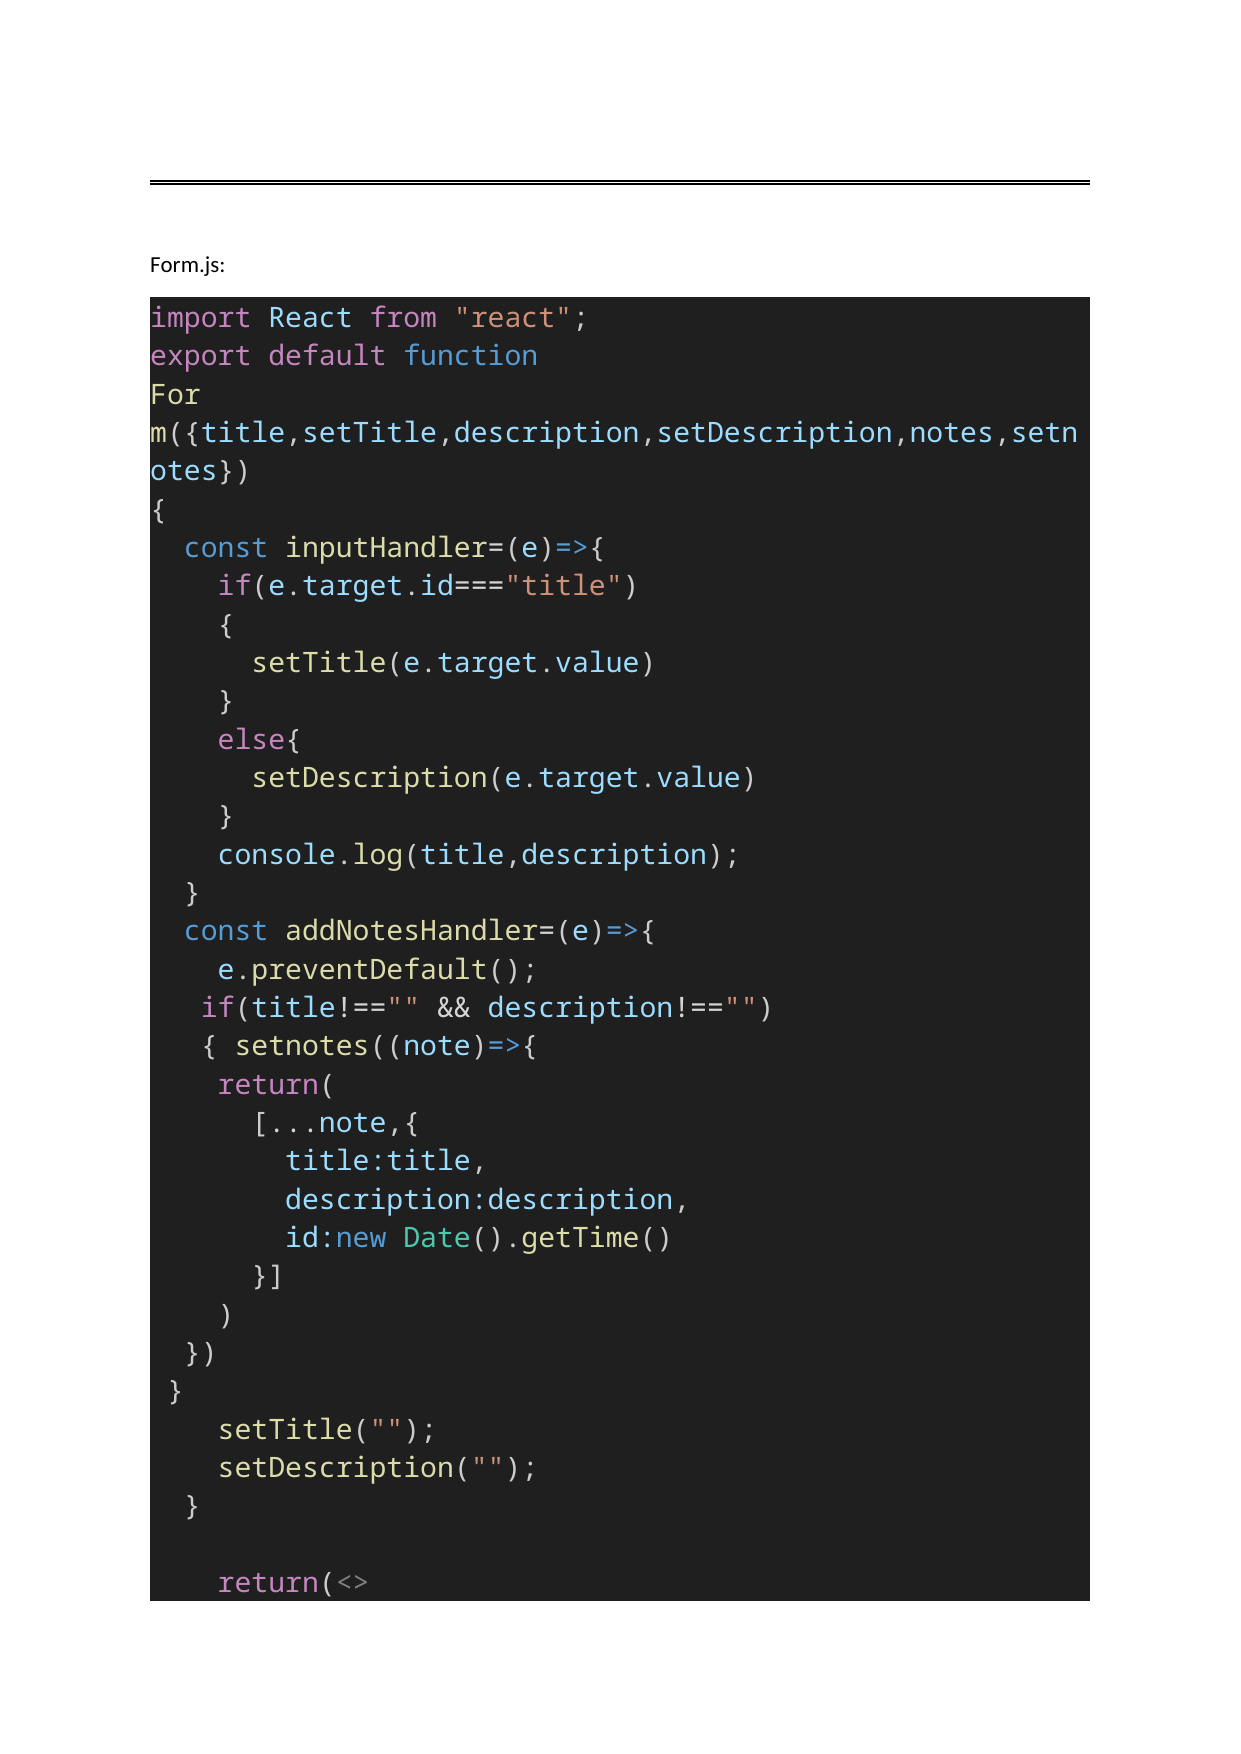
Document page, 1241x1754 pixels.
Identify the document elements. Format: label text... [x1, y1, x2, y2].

text description:description, [150, 1179, 1090, 1217]
text export default function Form({title,setTitle,description,setDescription,notes,setnotes}) [150, 336, 1090, 489]
text }) [150, 1332, 1090, 1371]
text if(title!=="" && description!=="") [150, 987, 1090, 1026]
text setDescription(""); [150, 1447, 1090, 1486]
text id:new Date().getTime() [150, 1217, 1090, 1256]
text [...note,{ [150, 1102, 1090, 1141]
text title:title, [150, 1141, 1090, 1179]
text if(e.target.id==="title") [150, 566, 1090, 604]
text const addNotesHandler=(e)=>{ [150, 911, 1090, 949]
text import React from "react"; [150, 297, 1090, 336]
text } [150, 796, 1090, 834]
text const inputHandler=(e)=>{ [150, 527, 1090, 566]
text { setnotes((note)=>{ [150, 1026, 1090, 1064]
text ) [150, 1294, 1090, 1332]
text console.log(title,description); [150, 834, 1090, 872]
text setTitle(e.target.value) [150, 642, 1090, 681]
text setTitle(""); [150, 1409, 1090, 1447]
text { [150, 604, 1090, 642]
text return(<> [150, 1562, 1090, 1601]
text } [150, 1371, 1090, 1409]
text }] [150, 1256, 1090, 1294]
text Form.js: [150, 251, 1090, 278]
text setDescription(e.target.value) [150, 757, 1090, 796]
text { [150, 489, 1090, 527]
text } [150, 1486, 1090, 1524]
text } [150, 681, 1090, 719]
text } [150, 872, 1090, 911]
text else{ [150, 719, 1090, 757]
text return( [150, 1064, 1090, 1102]
text e.preventDefault(); [150, 949, 1090, 987]
